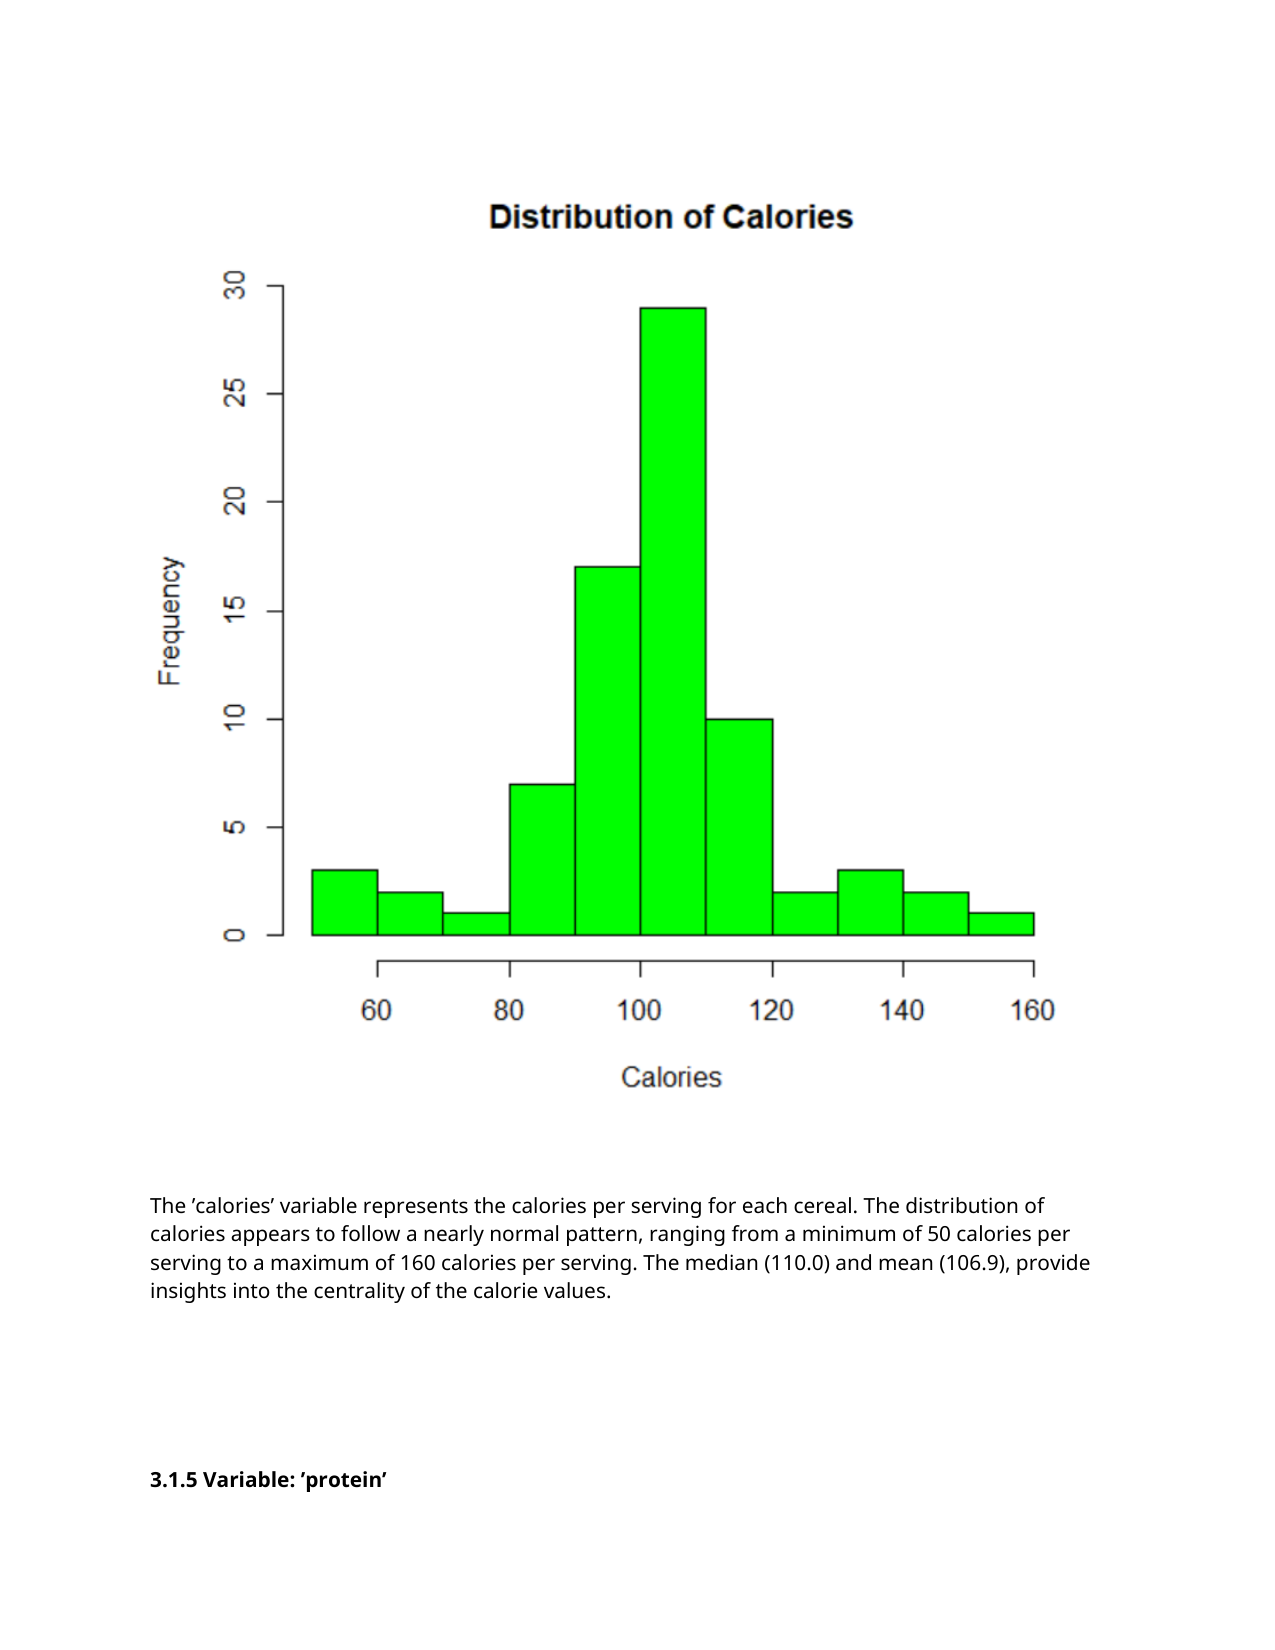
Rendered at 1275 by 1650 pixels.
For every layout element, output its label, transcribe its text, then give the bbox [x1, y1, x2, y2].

text serving to a maximum of 160 calories per serving. The median (110.0) and mean (106.9), provide [150, 1248, 1125, 1276]
text The ’calories’ variable represents the calories per serving for each cereal. The distribution of [150, 1191, 1125, 1219]
text 3.1.5 Variable: ’protein’ [150, 1466, 1125, 1494]
text calories appears to follow a nearly normal pattern, ranging from a minimum of 50 calories per [150, 1219, 1125, 1248]
text insights into the centrality of the calorie values. [150, 1276, 1125, 1305]
